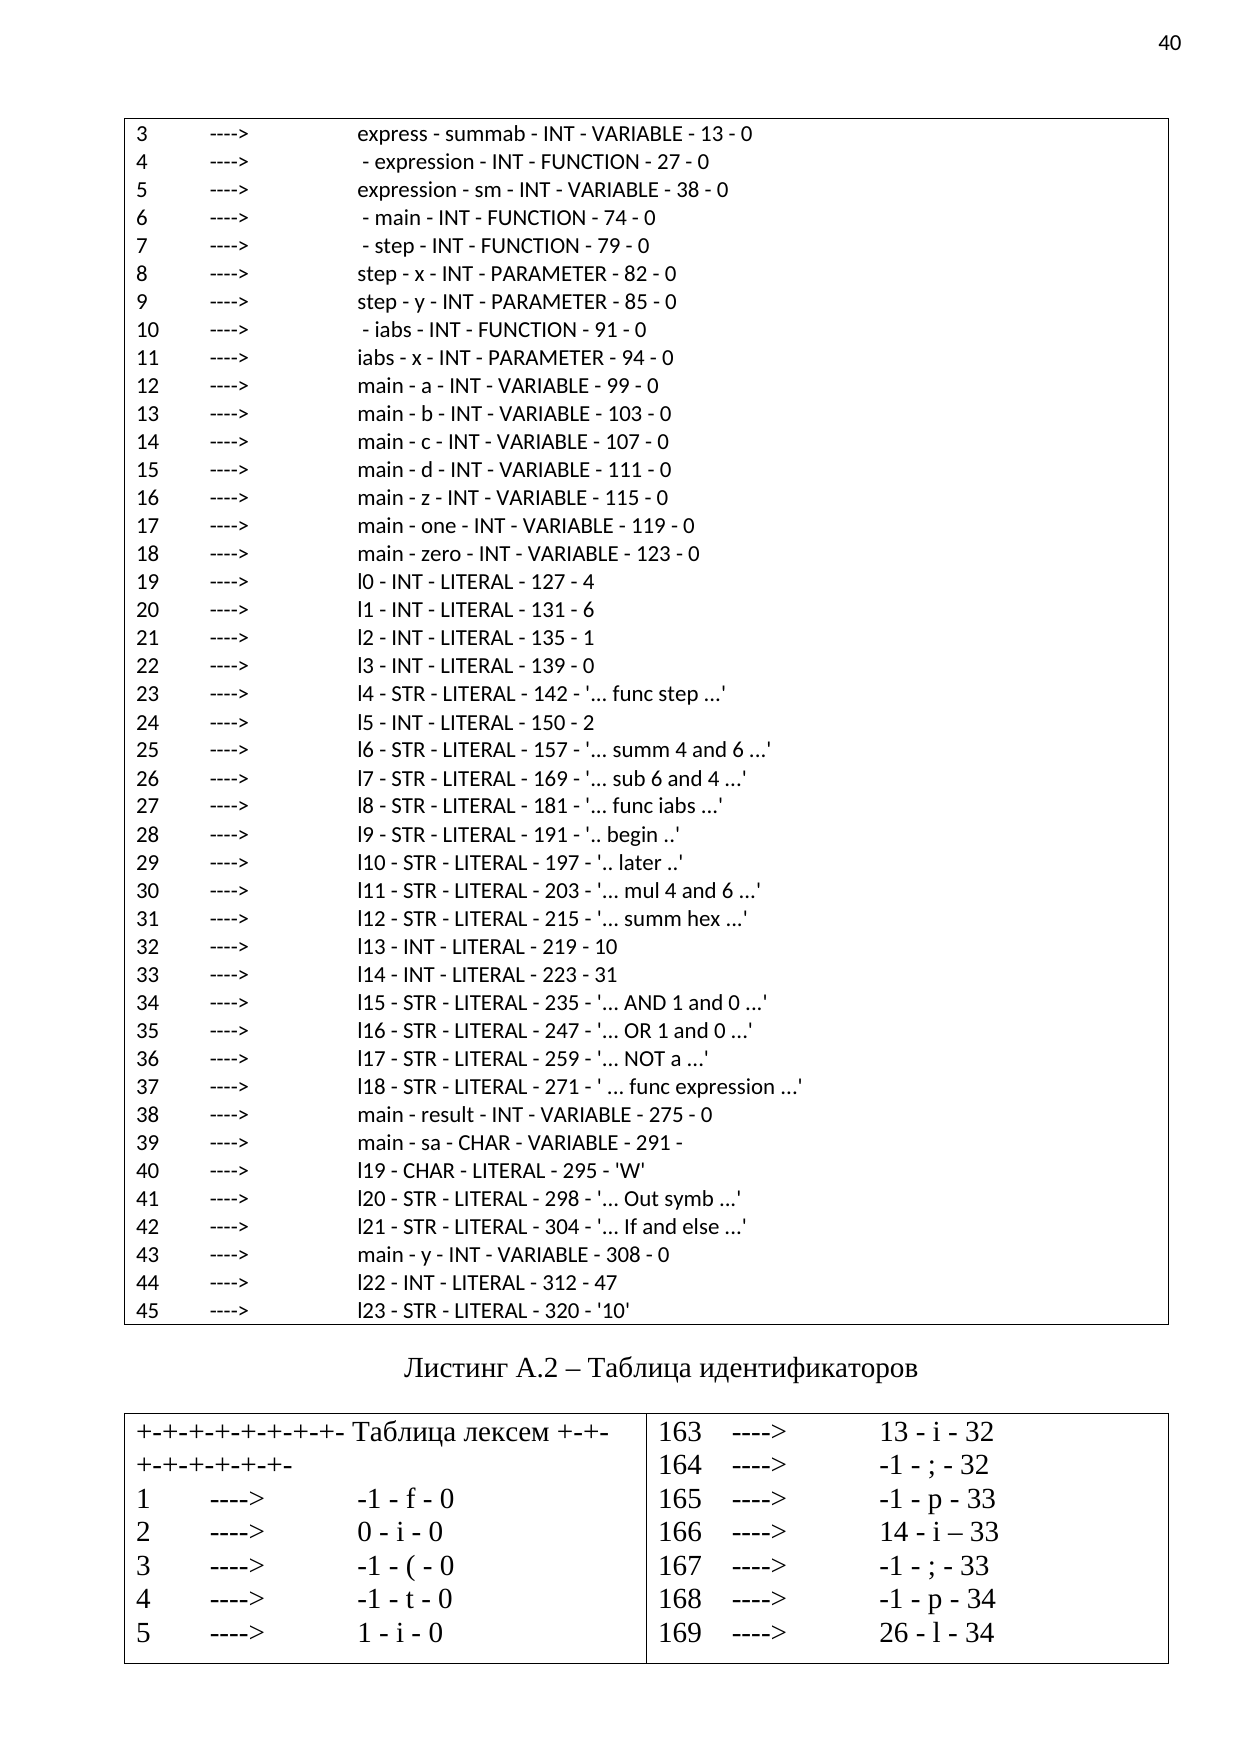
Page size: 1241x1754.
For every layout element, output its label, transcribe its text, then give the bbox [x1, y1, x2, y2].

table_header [647, 1414, 1168, 1663]
text Листинг A.2 – Таблица идентификаторов [136, 1350, 1181, 1384]
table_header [125, 1414, 646, 1663]
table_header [125, 119, 1168, 1324]
